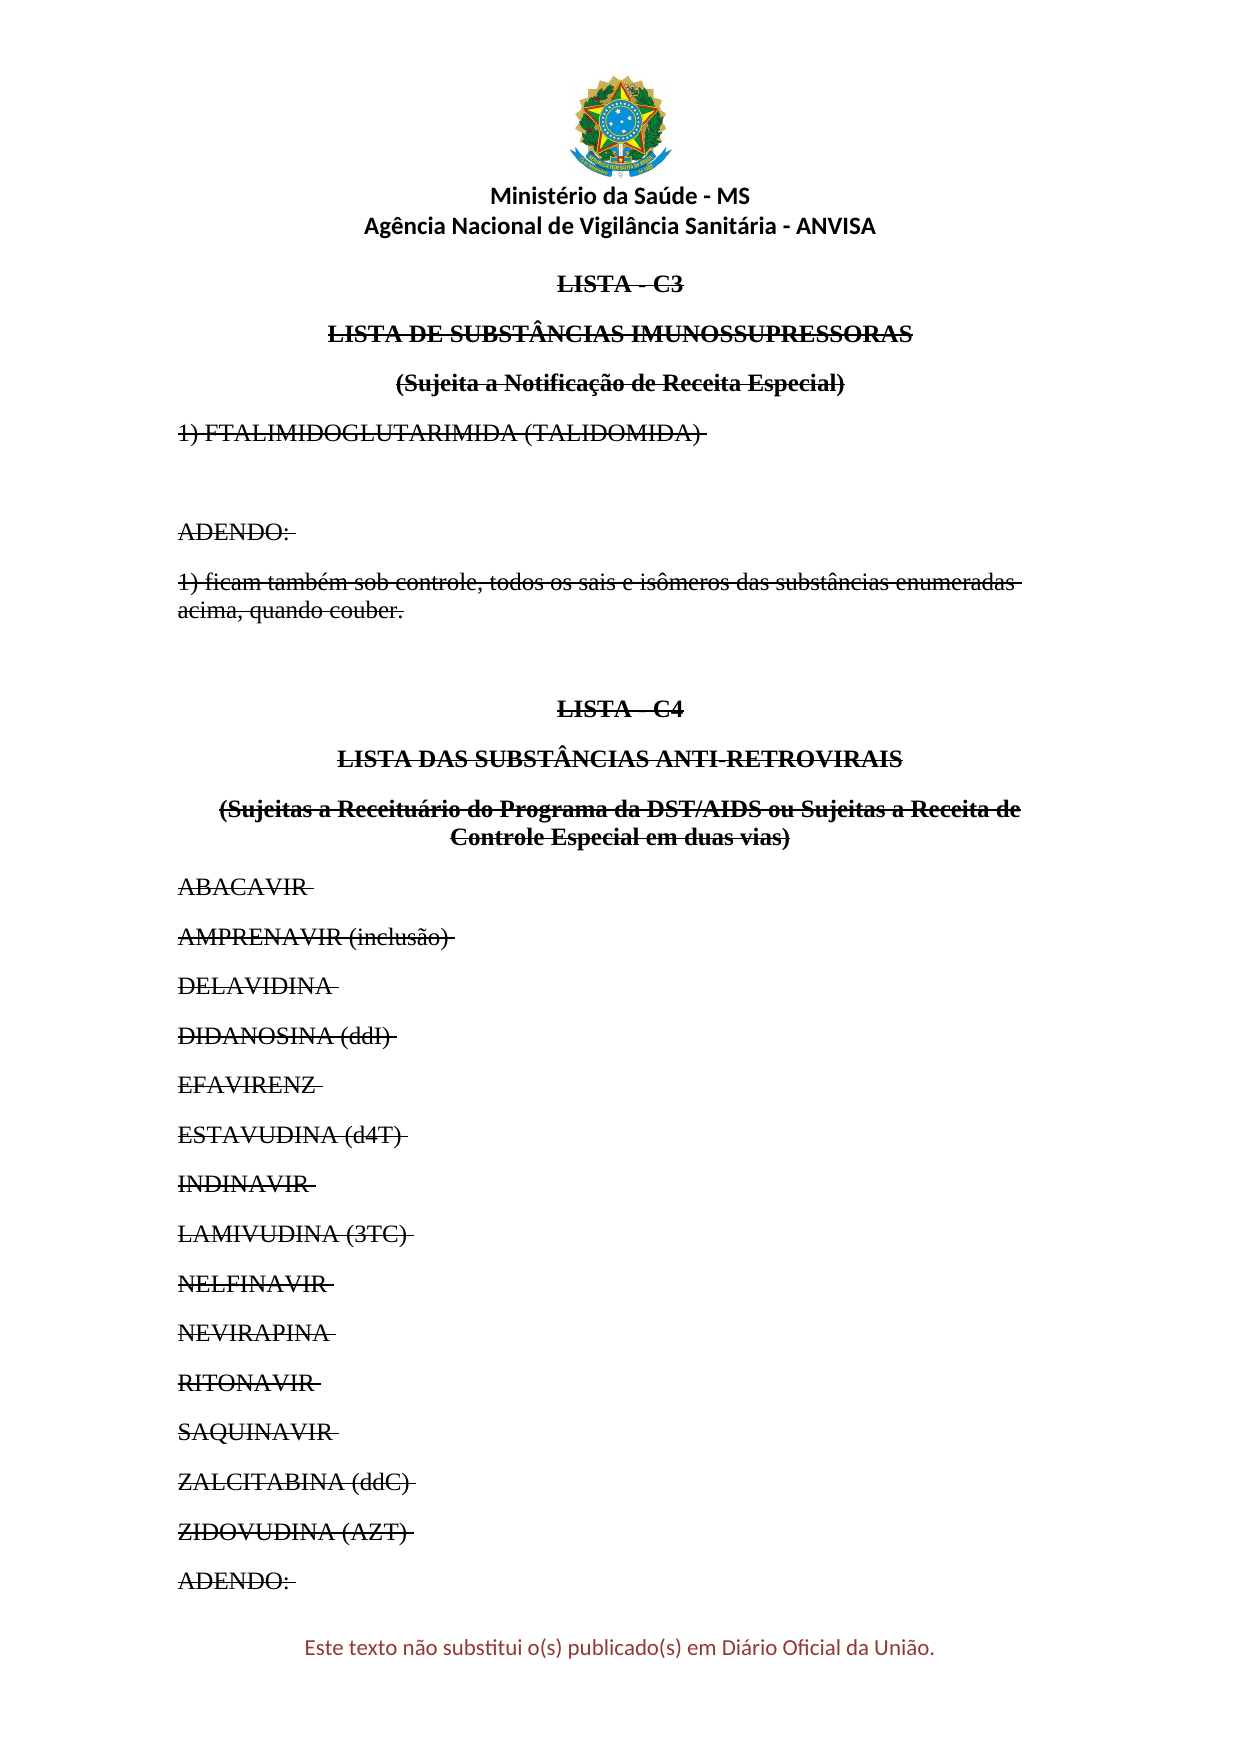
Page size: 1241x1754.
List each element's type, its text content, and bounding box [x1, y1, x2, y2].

text ADENDO: [177, 1566, 1063, 1595]
text ZIDOVUDINA (AZT) [177, 1517, 1063, 1545]
text LISTA DE SUBSTÂNCIAS IMUNOSSUPRESSORAS [177, 319, 1063, 347]
text ESTAVUDINA (d4T) [177, 1120, 1063, 1149]
text SAQUINAVIR [177, 1417, 1063, 1446]
text NEVIRAPINA [177, 1318, 1063, 1347]
text LISTA - C4 [177, 694, 1063, 723]
text NELFINAVIR [177, 1269, 1063, 1297]
text LISTA DAS SUBSTÂNCIAS ANTI-RETROVIRAIS [177, 744, 1063, 773]
text LAMIVUDINA (3TC) [177, 1219, 1063, 1248]
text ABACAVIR [177, 872, 1063, 901]
text ZALCITABINA (ddC) [177, 1467, 1063, 1496]
text INDINAVIR [177, 1169, 1063, 1198]
text AMPRENAVIR (inclusão) [177, 922, 1063, 950]
text DELAVIDINA [177, 971, 1063, 1000]
text ADENDO: [177, 517, 1063, 546]
text LISTA - C3 [177, 269, 1063, 298]
text 1) FTALIMIDOGLUTARIMIDA (TALIDOMIDA) [177, 418, 1063, 447]
text RITONAVIR [177, 1368, 1063, 1397]
text DIDANOSINA (ddI) [177, 1021, 1063, 1049]
text 1) ficam também sob controle, todos os sais e isômeros das substâncias enumeradas acima, quando couber. [177, 567, 1063, 624]
text (Sujeitas a Receituário do Programa da DST/AIDS ou Sujeitas a Receita de Controle Especial em duas vias) [177, 794, 1063, 851]
picture [566, 73, 674, 180]
text (Sujeita a Notificação de Receita Especial) [177, 368, 1063, 397]
text EFAVIRENZ [177, 1070, 1063, 1099]
